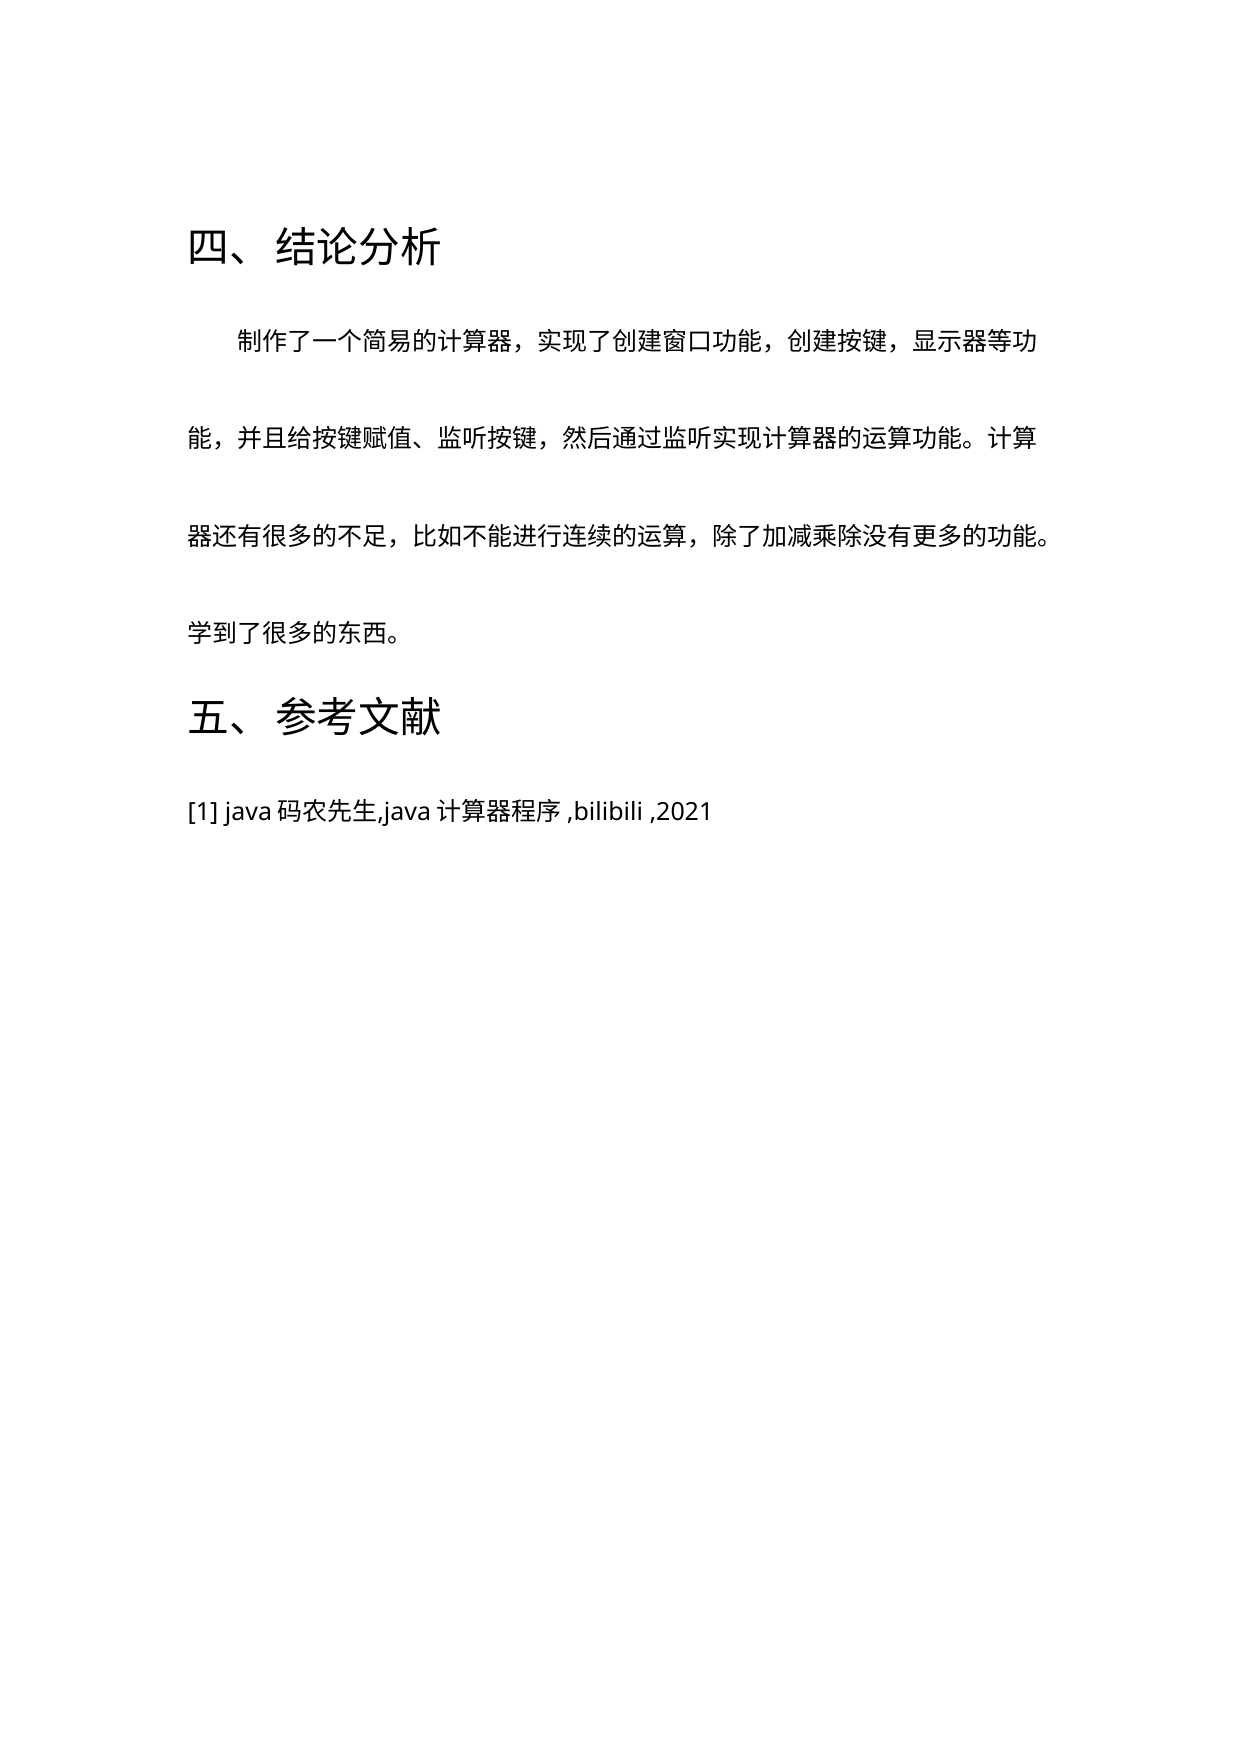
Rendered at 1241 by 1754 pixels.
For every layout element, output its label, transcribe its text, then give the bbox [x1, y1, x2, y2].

list 结论分析 [187, 211, 1053, 276]
list 参考文献 [187, 682, 1053, 747]
text 制作了一个简易的计算器，实现了创建窗口功能，创建按键，显示器等功能，并且给按键赋值、监听按键，然后通过监听实现计算器的运算功能。计算器还有很多的不足，比如不能进行连续的运算，除了加减乘除没有更多的功能。学到了很多的东西。 [187, 307, 1053, 664]
text [1] java码农先生,java计算器程序 ,bilibili ,2021 [187, 777, 1053, 842]
